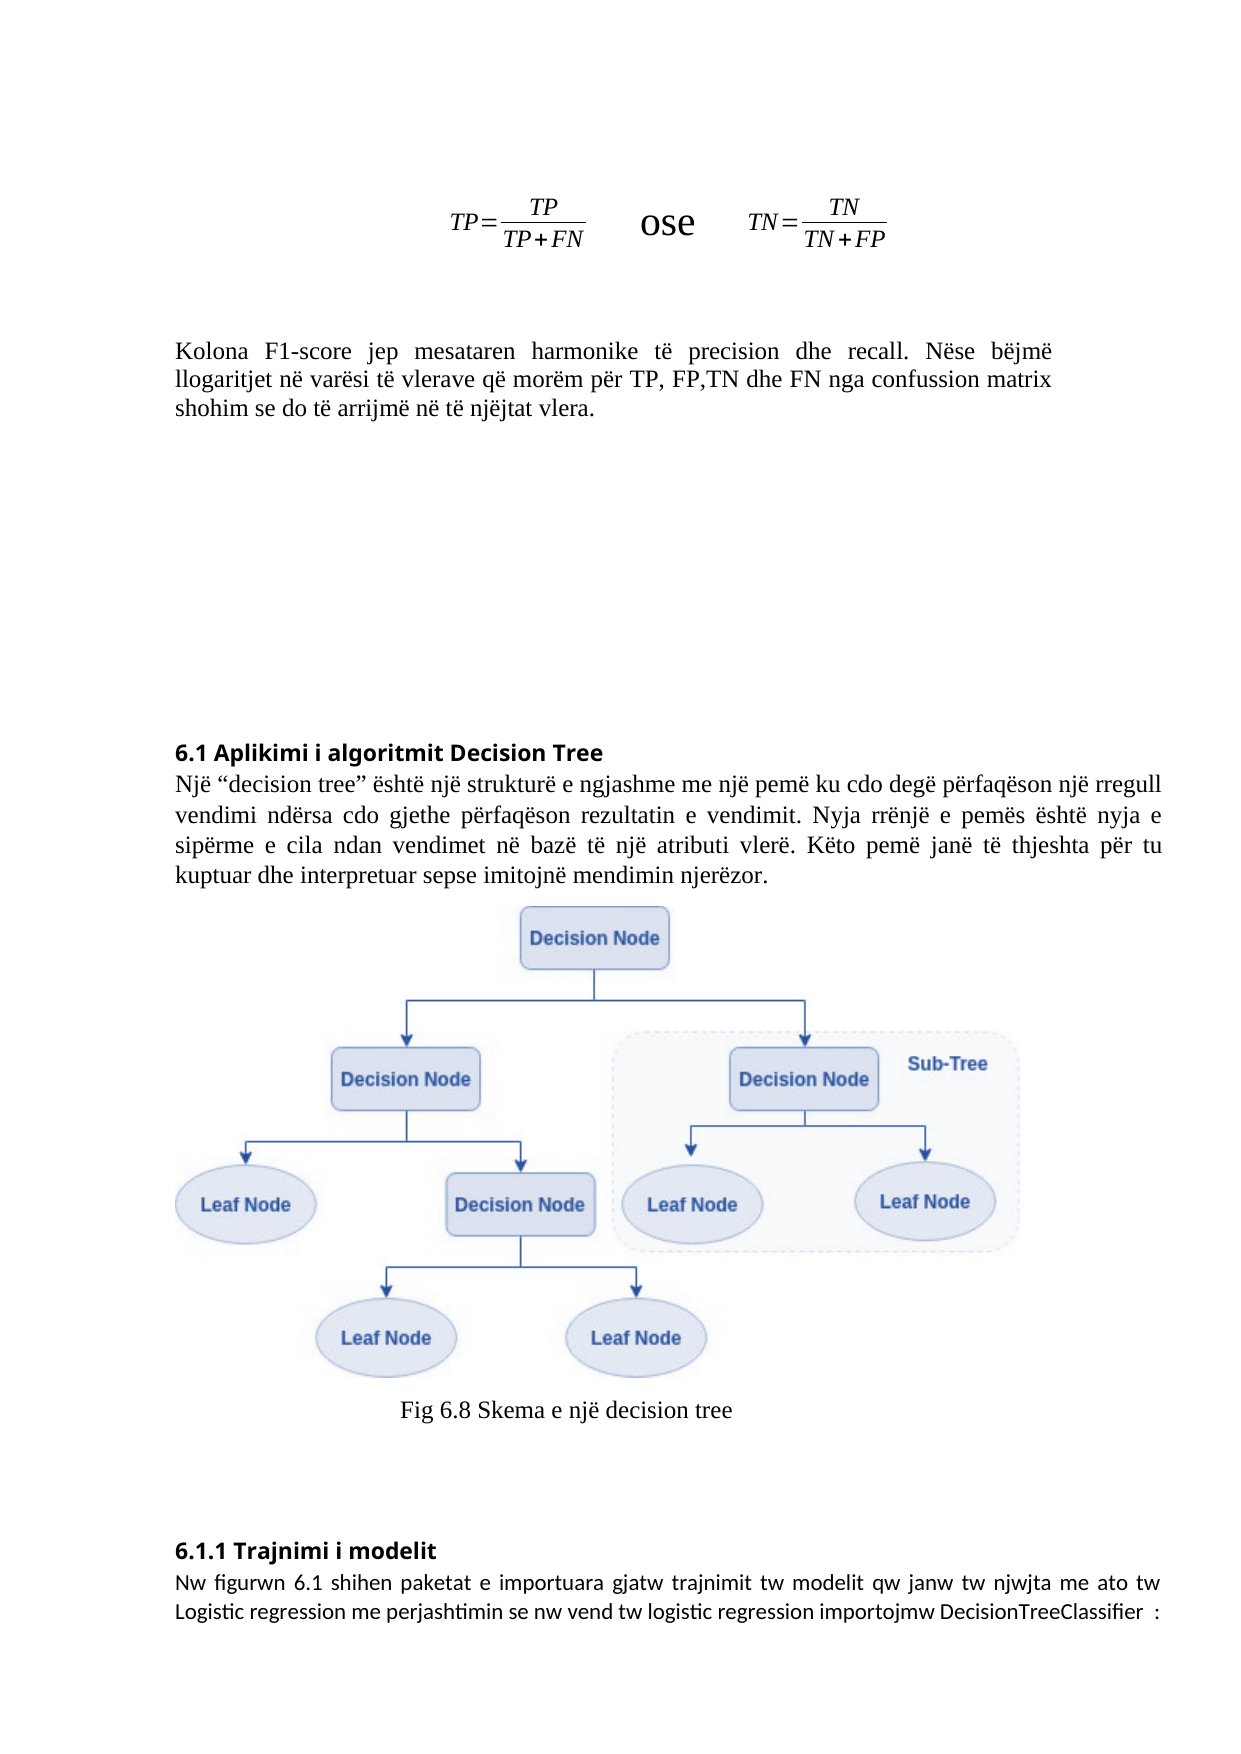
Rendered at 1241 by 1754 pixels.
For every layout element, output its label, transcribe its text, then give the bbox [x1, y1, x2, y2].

text Nw figurwn 6.1 shihen paketat e importuara gjatw trajnimit tw modelit qw janw tw njwjta me ato tw Logistic regression me perjashtimin se nw vend tw logistic regression importojmw DecisionTreeClassifier : [175, 1568, 1163, 1625]
subtitle 6.1 Aplikimi i algoritmit Decision Tree [175, 737, 1163, 768]
text Kolona F1-score jep mesataren harmonike të precision dhe recall. Nëse bëjmë llogaritjet në varësi të vlerave që morëm për TP, FP,TN dhe FN nga confussion matrix shohim se do të arrijmë në të njëjtat vlera. [175, 336, 1053, 422]
text Një “decision tree” është një strukturë e ngjashme me një pemë ku cdo degë përfaqëson një rregull vendimi ndërsa cdo gjethe përfaqëson rezultatin e vendimit. Nyja rrënjë e pemës është nyja e sipërme e cila ndan vendimet në bazë të një atributi vlerë. Këto pemë janë të thjeshta për tu kuptuar dhe interpretuar sepse imitojnë mendimin njerëzor. [175, 769, 1163, 889]
text Fig 6.8 Skema e një decision tree [325, 1395, 1163, 1424]
text ose [175, 191, 1163, 256]
subtitle 6.1.1 Trajnimi i modelit [175, 1535, 1163, 1566]
